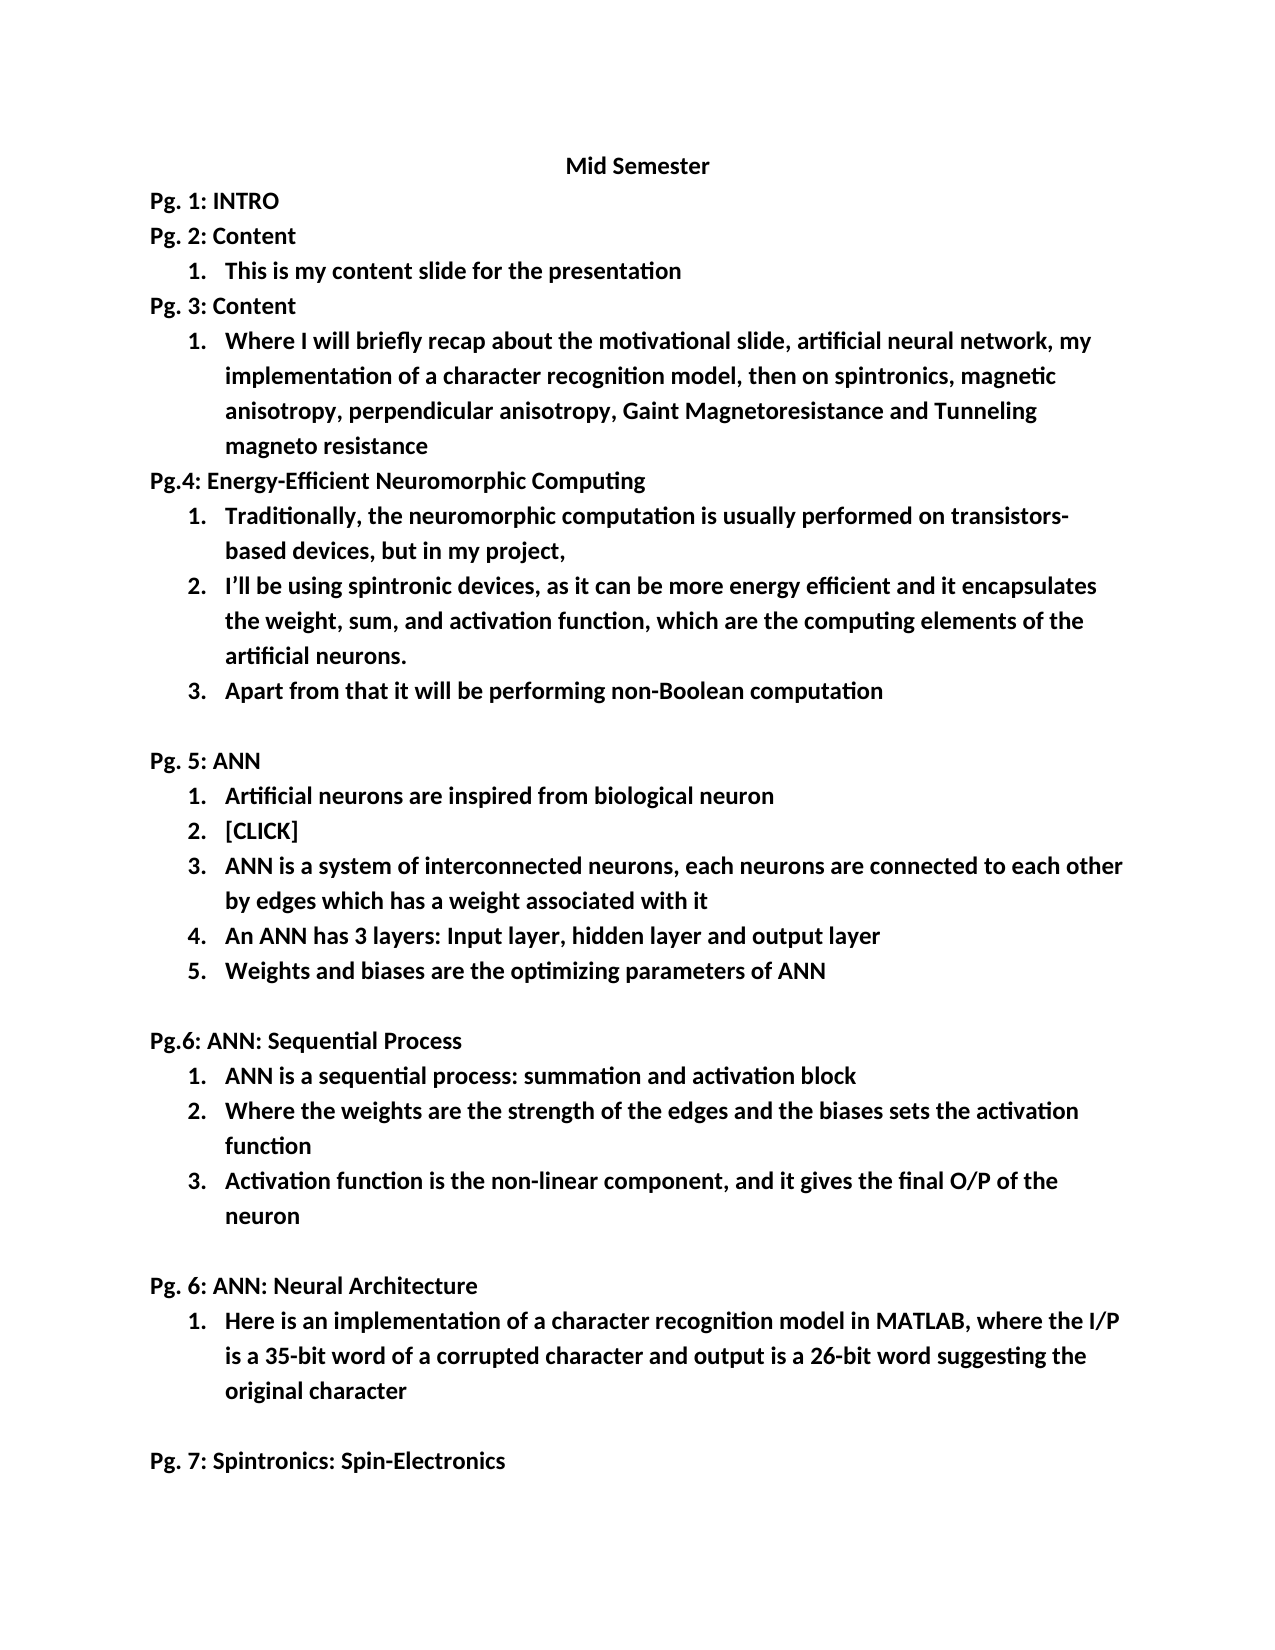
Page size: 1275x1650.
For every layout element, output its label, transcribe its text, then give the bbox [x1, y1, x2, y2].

list Artificial neurons are inspired from biological neuron [187, 780, 1125, 811]
list I’ll be using spintronic devices, as it can be more energy efficient and it encapsulates the weight, sum, and activation function, which are the computing elements of the artificial neurons. [187, 570, 1125, 671]
list Traditionally, the neuromorphic computation is usually performed on transistors-based devices, but in my project, [187, 500, 1125, 566]
text Pg. 7: Spintronics: Spin-Electronics [150, 1445, 1125, 1476]
text Pg. 2: Content [150, 220, 1125, 251]
list ANN is a system of interconnected neurons, each neurons are connected to each other by edges which has a weight associated with it [187, 850, 1125, 916]
list This is my content slide for the presentation [187, 255, 1125, 286]
text Pg. 5: ANN [150, 745, 1125, 776]
list Where the weights are the strength of the edges and the biases sets the activation function [187, 1095, 1125, 1161]
list [CLICK] [187, 815, 1125, 846]
list Here is an implementation of a character recognition model in MATLAB, where the I/P is a 35-bit word of a corrupted character and output is a 26-bit word suggesting the original character [187, 1305, 1125, 1406]
text Mid Semester [150, 150, 1125, 181]
text Pg. 6: ANN: Neural Architecture [150, 1270, 1125, 1301]
text Pg. 1: INTRO [150, 185, 1125, 216]
list Where I will briefly recap about the motivational slide, artificial neural network, my implementation of a character recognition model, then on spintronics, magnetic anisotropy, perpendicular anisotropy, Gaint Magnetoresistance and Tunneling magneto resistance [187, 325, 1125, 461]
list Weights and biases are the optimizing parameters of ANN [187, 955, 1125, 986]
list Activation function is the non-linear component, and it gives the final O/P of the neuron [187, 1165, 1125, 1231]
text Pg. 3: Content [150, 290, 1125, 321]
list Apart from that it will be performing non-Boolean computation [187, 675, 1125, 706]
text Pg.6: ANN: Sequential Process [150, 1025, 1125, 1056]
text Pg.4: Energy-Efficient Neuromorphic Computing [150, 465, 1125, 496]
list ANN is a sequential process: summation and activation block [187, 1060, 1125, 1091]
list An ANN has 3 layers: Input layer, hidden layer and output layer [187, 920, 1125, 951]
